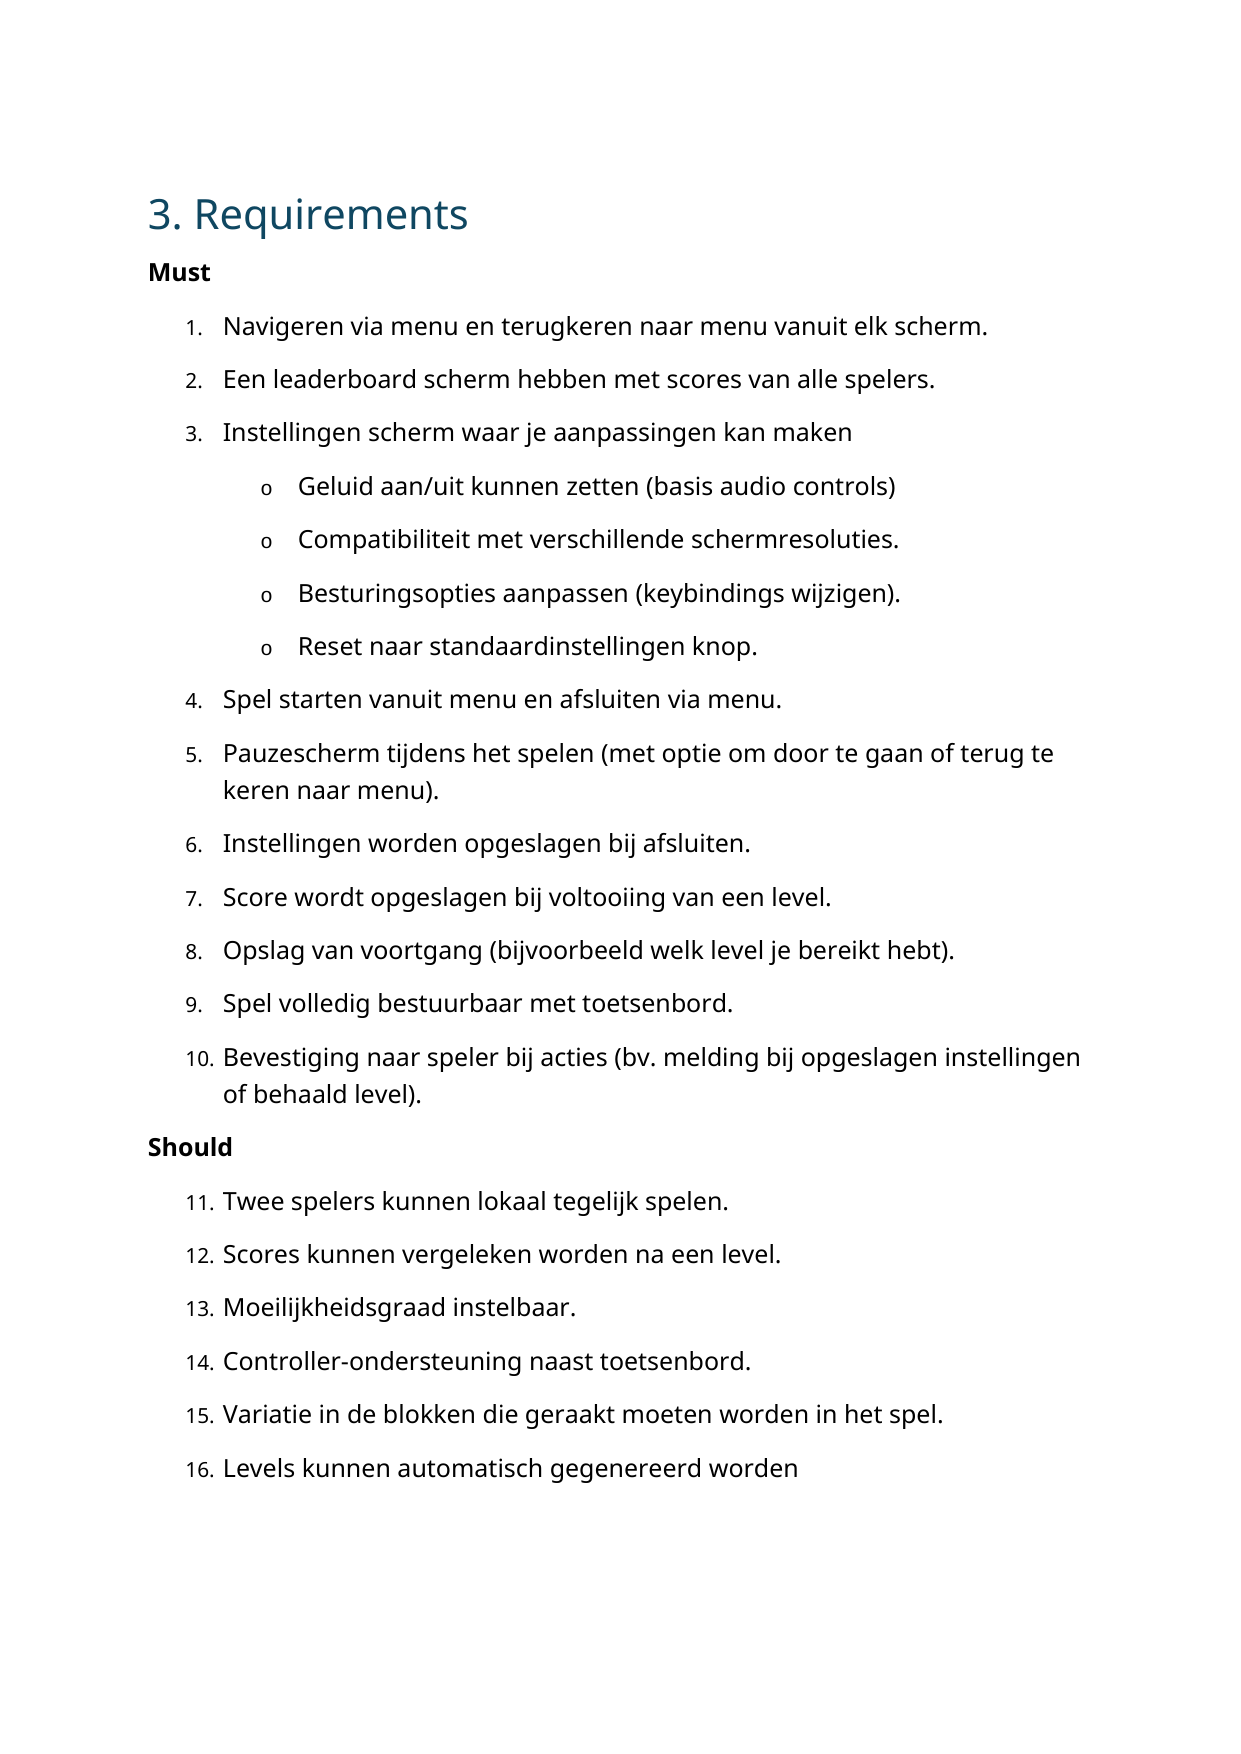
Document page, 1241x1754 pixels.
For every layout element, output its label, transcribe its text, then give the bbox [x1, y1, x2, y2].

list Opslag van voortgang (bijvoorbeeld welk level je bereikt hebt). [185, 933, 1093, 967]
text Should [148, 1130, 1093, 1164]
list Een leaderboard scherm hebben met scores van alle spelers. [185, 362, 1093, 396]
list Twee spelers kunnen lokaal tegelijk spelen. [185, 1183, 1093, 1217]
list Pauzescherm tijdens het spelen (met optie om door te gaan of terug te keren naar menu). [185, 736, 1093, 806]
list Geluid aan/uit kunnen zetten (basis audio controls) [260, 468, 1093, 502]
list Compatibiliteit met verschillende schermresoluties. [260, 522, 1093, 556]
list Variatie in de blokken die geraakt moeten worden in het spel. [185, 1397, 1093, 1431]
list Instellingen scherm waar je aanpassingen kan maken [185, 415, 1093, 449]
list Score wordt opgeslagen bij voltooiing van een level. [185, 879, 1093, 913]
list Scores kunnen vergeleken worden na een level. [185, 1237, 1093, 1271]
list Navigeren via menu en terugkeren naar menu vanuit elk scherm. [185, 308, 1093, 342]
list Bevestiging naar speler bij acties (bv. melding bij opgeslagen instellingen of behaald level). [185, 1039, 1093, 1110]
subtitle 3. Requirements [148, 185, 1093, 242]
list Levels kunnen automatisch gegenereerd worden [185, 1450, 1093, 1484]
list Spel starten vanuit menu en afsluiten via menu. [185, 682, 1093, 716]
list Besturingsopties aanpassen (keybindings wijzigen). [260, 575, 1093, 609]
list Controller-ondersteuning naast toetsenbord. [185, 1343, 1093, 1378]
text Must [148, 255, 1093, 289]
list Moeilijkheidsgraad instelbaar. [185, 1290, 1093, 1324]
list Spel volledig bestuurbaar met toetsenbord. [185, 986, 1093, 1020]
list Instellingen worden opgeslagen bij afsluiten. [185, 826, 1093, 860]
list Reset naar standaardinstellingen knop. [260, 629, 1093, 663]
